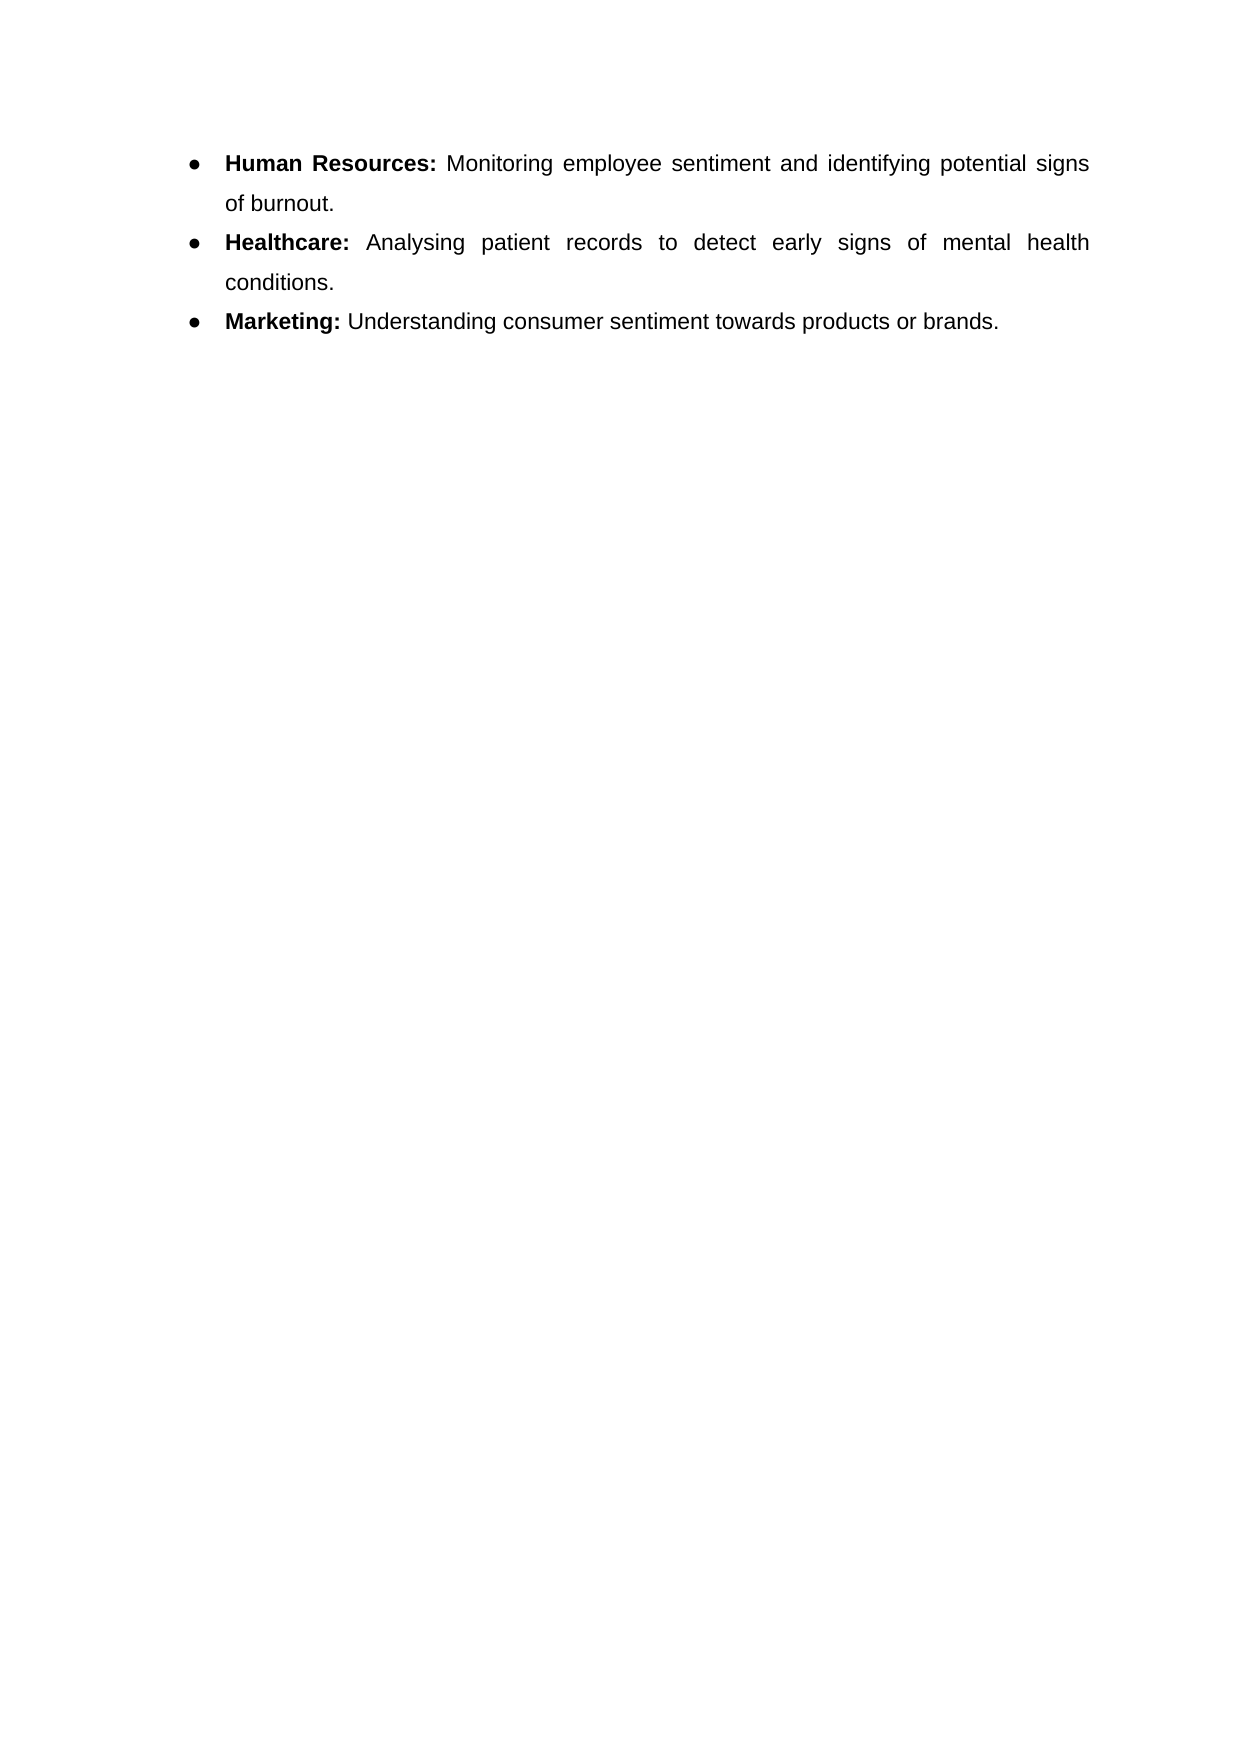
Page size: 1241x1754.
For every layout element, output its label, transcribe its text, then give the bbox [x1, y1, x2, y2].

list Healthcare: Analysing patient records to detect early signs of mental health conditions. [187, 229, 1090, 295]
list Marketing: Understanding consumer sentiment towards products or brands. [187, 308, 1090, 334]
list Human Resources: Monitoring employee sentiment and identifying potential signs of burnout. [187, 150, 1090, 216]
